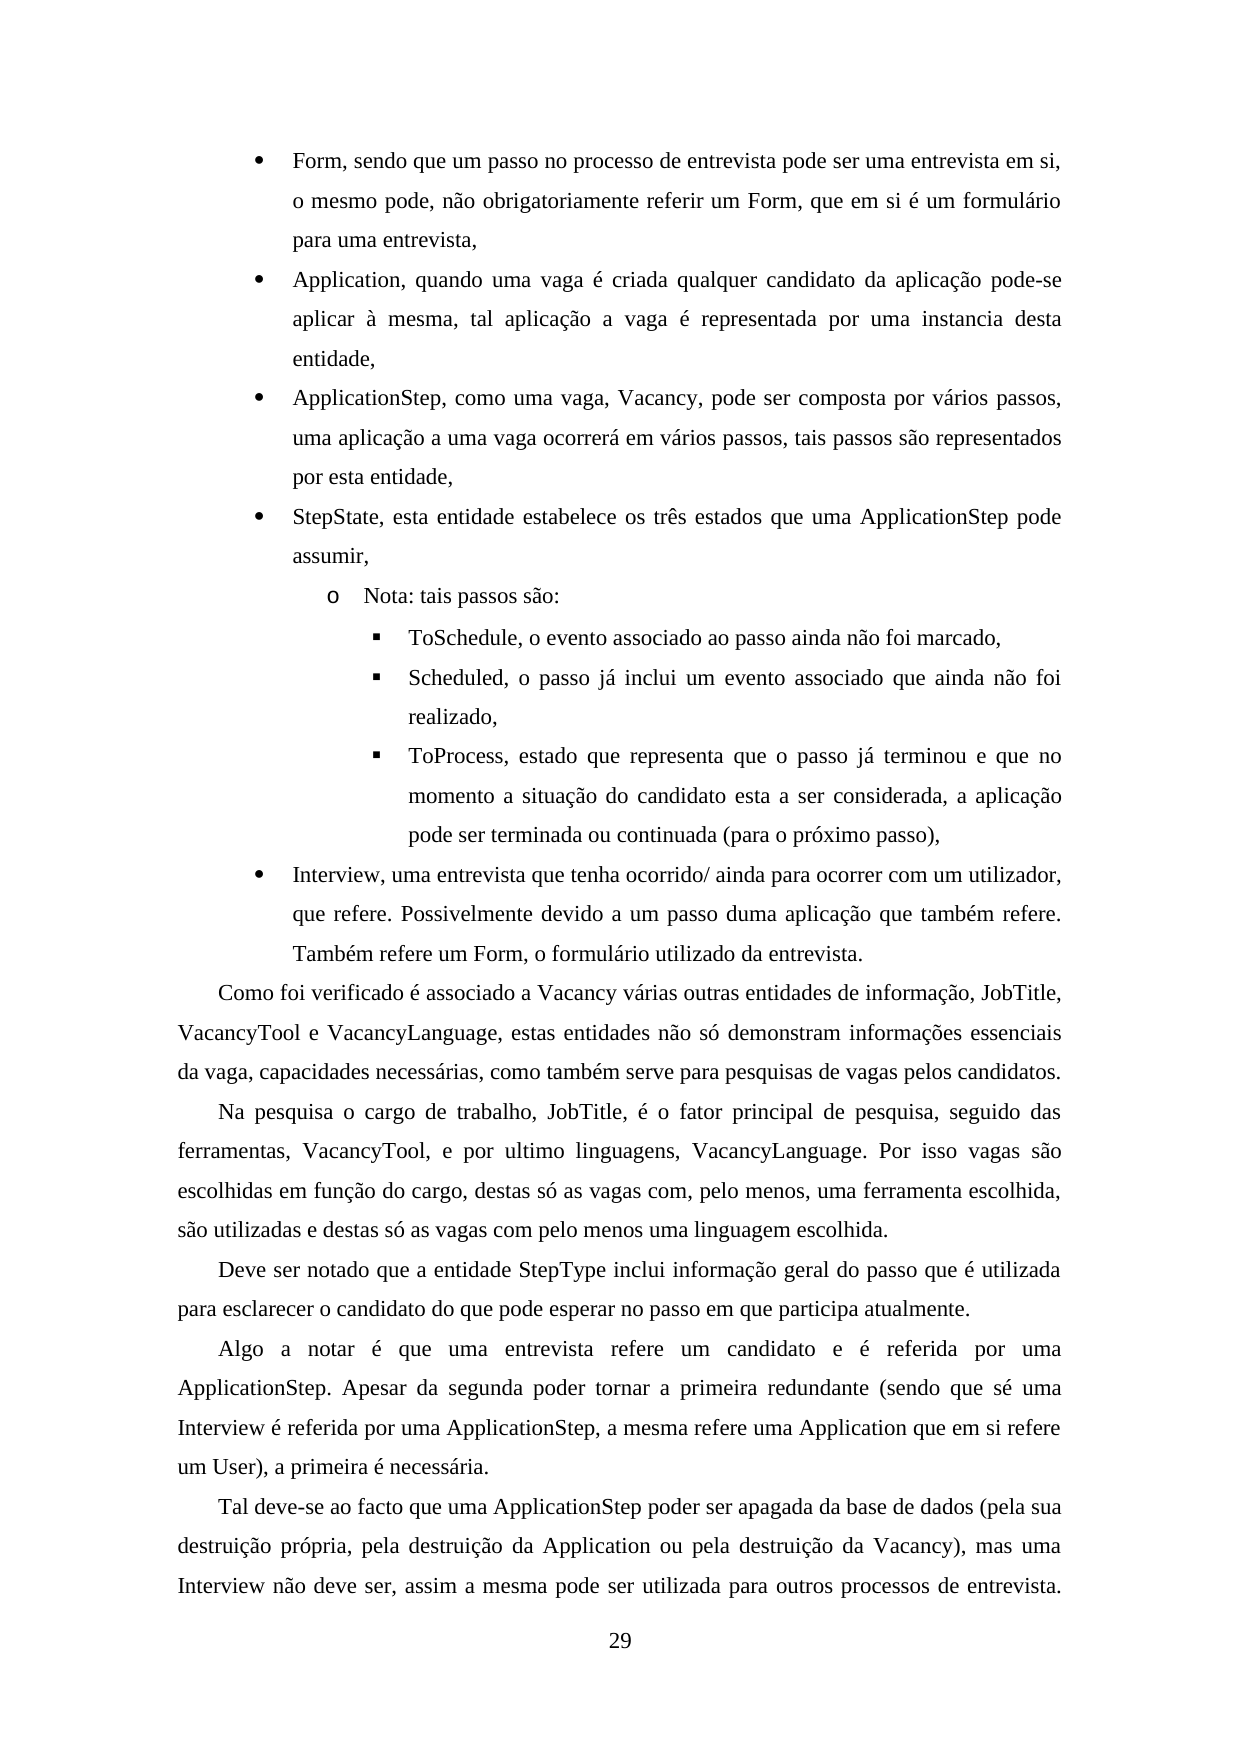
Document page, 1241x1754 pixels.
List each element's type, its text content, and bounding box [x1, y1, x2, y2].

list Interview, uma entrevista que tenha ocorrido/ ainda para ocorrer com um utilizador, que refere. Possivelmente devido a um passo duma aplicação que também refere. Também refere um Form, o formulário utilizado da entrevista. [255, 861, 1063, 966]
list Form, sendo que um passo no processo de entrevista pode ser uma entrevista em si, o mesmo pode, não obrigatoriamente referir um Form, que em si é um formulário para uma entrevista, [255, 148, 1063, 253]
list Nota: tais passos são: [326, 582, 1063, 610]
list ToProcess, estado que representa que o passo já terminou e que no momento a situação do candidato esta a ser considerada, a aplicação pode ser terminada ou continuada (para o próximo passo), [371, 743, 1063, 848]
list ApplicationStep, como uma vaga, Vacancy, pode ser composta por vários passos, uma aplicação a uma vaga ocorrerá em vários passos, tais passos são representados por esta entidade, [255, 384, 1063, 490]
text Deve ser notado que a entidade StepType inclui informação geral do passo que é utilizada para esclarecer o candidato do que pode esperar no passo em que participa atualmente. [177, 1256, 1063, 1322]
list StepState, esta entidade estabelece os três estados que uma ApplicationStep pode assumir, [255, 503, 1063, 569]
list ToSchedule, o evento associado ao passo ainda não foi marcado, [371, 624, 1063, 651]
text Como foi verificado é associado a Vacancy várias outras entidades de informação, JobTitle, VacancyTool e VacancyLanguage, estas entidades não só demonstram informações essenciais da vaga, capacidades necessárias, como também serve para pesquisas de vagas pelos candidatos. [177, 979, 1063, 1085]
list Application, quando uma vaga é criada qualquer candidato da aplicação pode-se aplicar à mesma, tal aplicação a vaga é representada por uma instancia desta entidade, [255, 266, 1063, 371]
text Na pesquisa o cargo de trabalho, JobTitle, é o fator principal de pesquisa, seguido das ferramentas, VacancyTool, e por ultimo linguagens, VacancyLanguage. Por isso vagas são escolhidas em função do cargo, destas só as vagas com, pelo menos, uma ferramenta escolhida, são utilizadas e destas só as vagas com pelo menos uma linguagem escolhida. [177, 1098, 1063, 1243]
list Scheduled, o passo já inclui um evento associado que ainda não foi realizado, [371, 664, 1063, 729]
